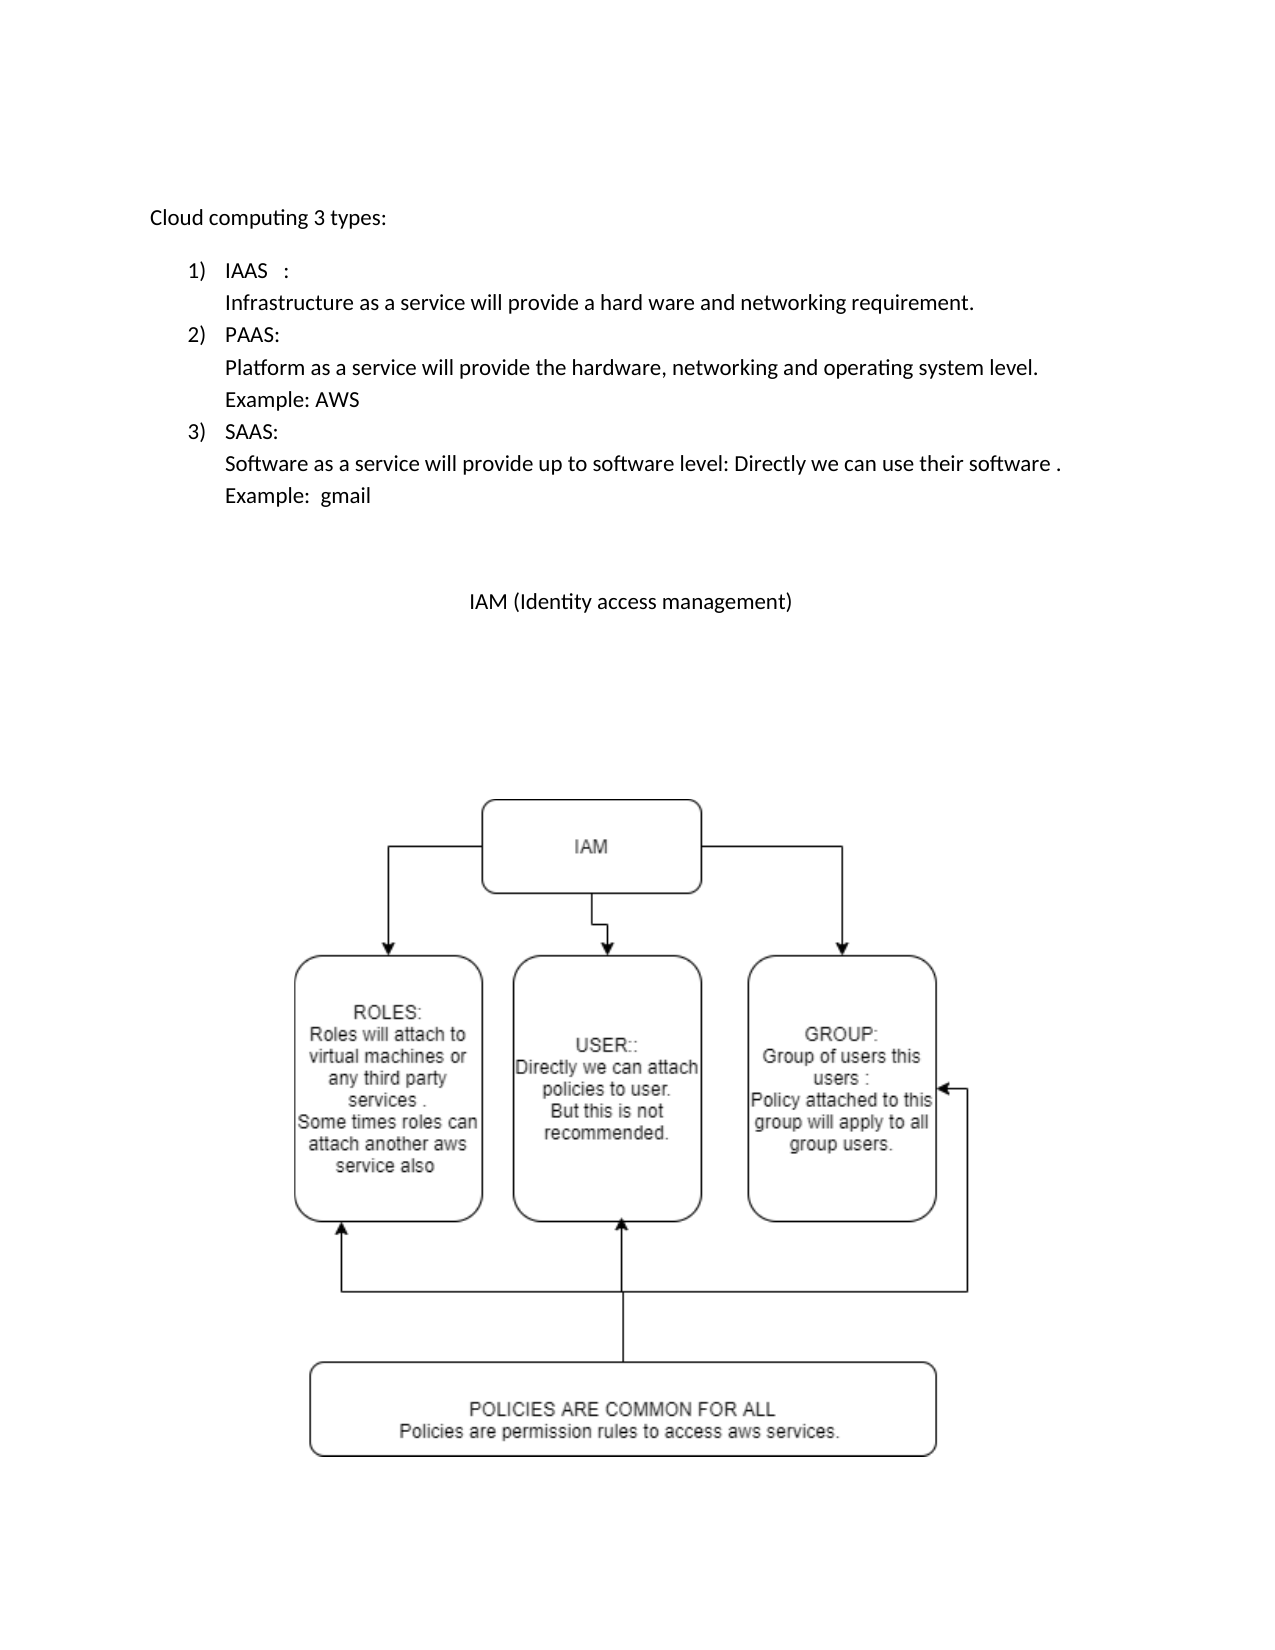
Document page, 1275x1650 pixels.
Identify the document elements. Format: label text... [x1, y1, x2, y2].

list Software as a service will provide up to software level: Directly we can use their software . Example: gmail [225, 449, 1125, 509]
list SAAS: [187, 417, 1125, 445]
text IAM (Identity access management) [150, 587, 1125, 615]
picture [294, 799, 981, 1457]
list Infrastructure as a service will provide a hard ware and networking requirement. [225, 288, 1125, 316]
list Platform as a service will provide the hardware, networking and operating system level. [225, 353, 1125, 381]
list IAAS : [187, 256, 1125, 284]
list PAAS: [187, 320, 1125, 348]
text Cloud computing 3 types: [150, 203, 1125, 231]
list Example: AWS [225, 385, 1125, 413]
